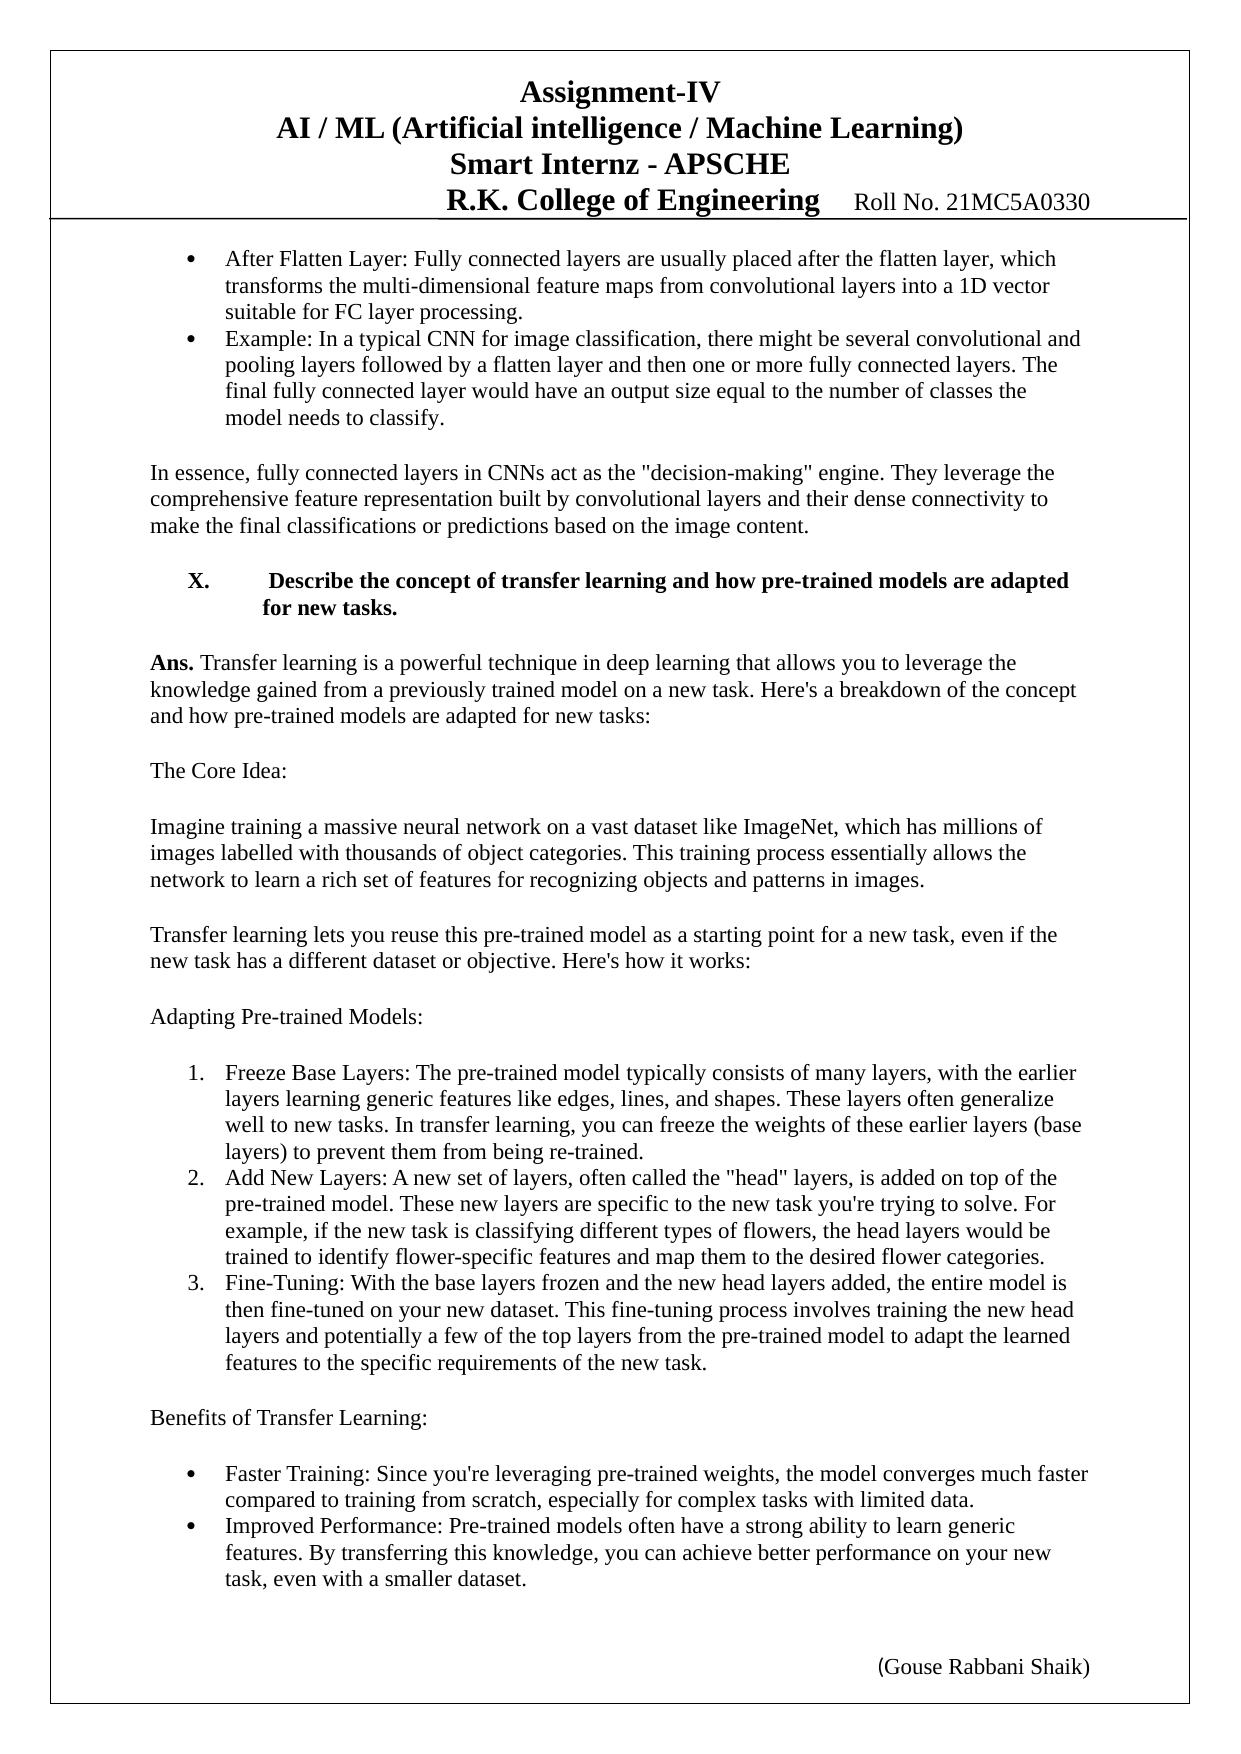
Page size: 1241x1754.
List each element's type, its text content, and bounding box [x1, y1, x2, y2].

text The Core Idea: [150, 757, 1090, 784]
text Imagine training a massive neural network on a vast dataset like ImageNet, which has millions of images labelled with thousands of object categories. This training process essentially allows the network to learn a rich set of features for recognizing objects and patterns in images. [150, 813, 1090, 892]
list Example: In a typical CNN for image classification, there might be several convolutional and pooling layers followed by a flatten layer and then one or more fully connected layers. The final fully connected layer would have an output size equal to the number of classes the model needs to classify. [187, 324, 1090, 430]
list After Flatten Layer: Fully connected layers are usually placed after the flatten layer, which transforms the multi-dimensional feature maps from convolutional layers into a 1D vector suitable for FC layer processing. [187, 246, 1090, 324]
text Transfer learning lets you reuse this pre-trained model as a starting point for a new task, even if the new task has a different dataset or objective. Here's how it works: [150, 921, 1090, 974]
text In essence, fully connected layers in CNNs act as the "decision-making" engine. They leverage the comprehensive feature representation built by convolutional layers and their dense connectivity to make the final classifications or predictions based on the image content. [150, 459, 1090, 538]
text Adapting Pre-trained Models: [150, 1003, 1090, 1029]
list Improved Performance: Pre-trained models often have a strong ability to learn generic features. By transferring this knowledge, you can achieve better performance on your new task, even with a smaller dataset. [187, 1512, 1090, 1591]
list Describe the concept of transfer learning and how pre-trained models are adapted for new tasks. [187, 567, 1090, 620]
text Ans. Transfer learning is a powerful technique in deep learning that allows you to leverage the knowledge gained from a previously trained model on a new task. Here's a breakdown of the concept and how pre-trained models are adapted for new tasks: [150, 649, 1090, 728]
text Benefits of Transfer Learning: [150, 1404, 1090, 1430]
list Fine-Tuning: With the base layers frozen and the new head layers added, the entire model is then fine-tuned on your new dataset. This fine-tuning process involves training the new head layers and potentially a few of the top layers from the pre-trained model to adapt the learned features to the specific requirements of the new task. [187, 1269, 1090, 1375]
list Faster Training: Since you're leveraging pre-trained weights, the model converges much faster compared to training from scratch, especially for complex tasks with limited data. [187, 1459, 1090, 1512]
list Freeze Base Layers: The pre-trained model typically consists of many layers, with the earlier layers learning generic features like edges, lines, and shapes. These layers often generalize well to new tasks. In transfer learning, you can freeze the weights of these earlier layers (base layers) to prevent them from being re-trained. [187, 1059, 1090, 1164]
list Add New Layers: A new set of layers, often called the "head" layers, is added on top of the pre-trained model. These new layers are specific to the new task you're trying to solve. For example, if the new task is classifying different types of flowers, the head layers would be trained to identify flower-specific features and map them to the desired flower categories. [187, 1164, 1090, 1269]
